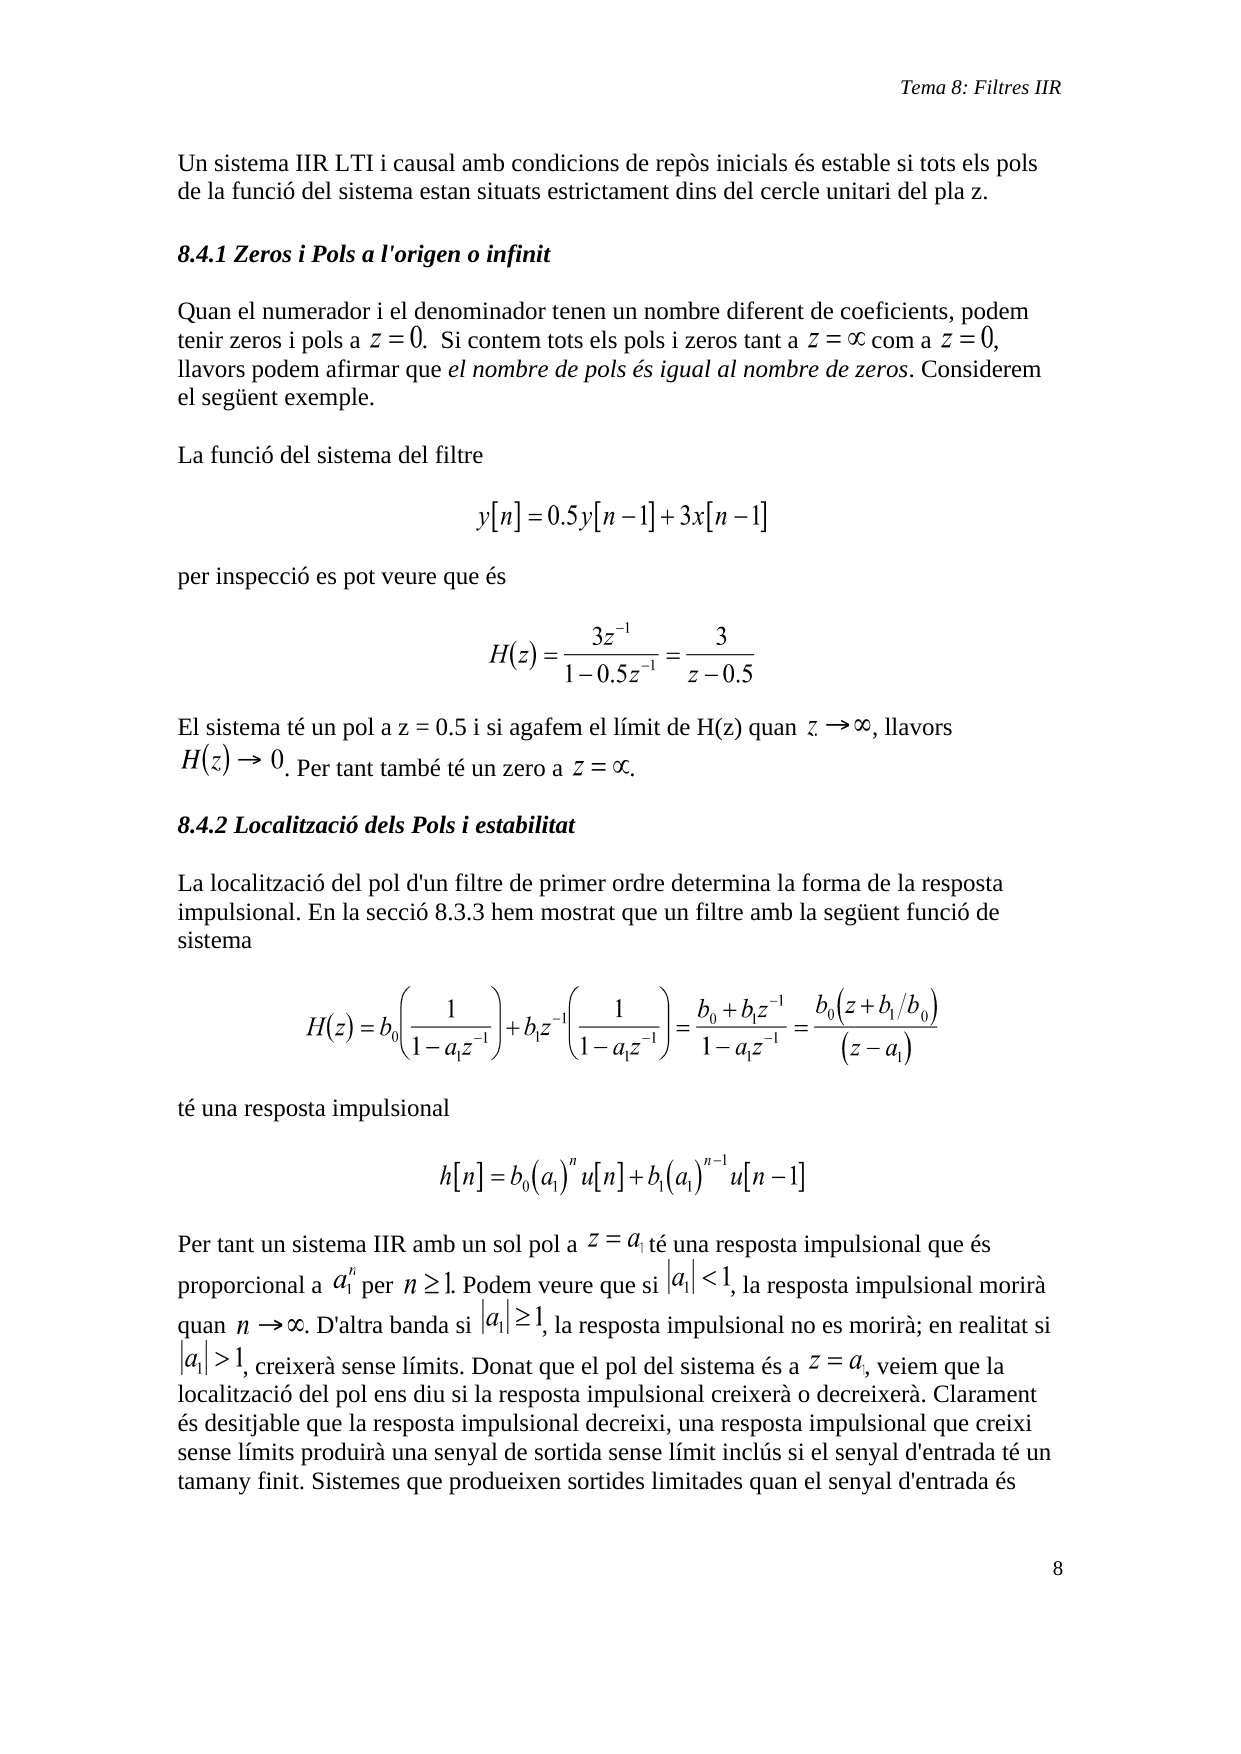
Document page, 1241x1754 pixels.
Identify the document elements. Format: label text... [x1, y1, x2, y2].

picture [664, 1258, 730, 1294]
picture [436, 1150, 805, 1195]
text El sistema té un pol a z = 0.5 i si agafem el límit de H(z) quan , llavors . Per tant també té un zero a . [177, 712, 1063, 782]
picture [486, 618, 755, 684]
picture [232, 1317, 304, 1334]
text 8.4.2 Localització dels Pols i estabilitat [177, 810, 1063, 839]
picture [569, 757, 630, 777]
text té una resposta impulsional [177, 1093, 1063, 1122]
picture [804, 330, 865, 349]
picture [328, 1260, 356, 1294]
picture [399, 1271, 450, 1294]
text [177, 1223, 1063, 1494]
text Quan el numerador i el denominador tenen un nombre diferent de coeficients, podem tenir zeros i pols a . Si contem tots els pols i zeros tant a com a , llavors podem afirmar que el nombre de pols és igual al nombre de zeros. Considerem el següent exemple. [177, 296, 1063, 411]
picture [937, 325, 993, 349]
picture [805, 1344, 865, 1375]
picture [177, 1339, 243, 1375]
text per inspecció es pot veure que és [177, 561, 1063, 590]
picture [302, 982, 938, 1065]
picture [803, 717, 872, 736]
text La funció del sistema del filtre [177, 440, 1063, 469]
text Un sistema IIR LTI i causal amb condicions de repòs inicials és estable si tots els pols de la funció del sistema estan situats estrictament dins del cercle unitari del pla z. [177, 148, 1063, 205]
picture [584, 1222, 643, 1253]
text 8.4.1 Zeros i Pols a l'origen o infinit [177, 239, 1063, 267]
picture [478, 1298, 542, 1334]
picture [177, 741, 284, 777]
picture [366, 325, 422, 349]
picture [473, 497, 767, 533]
text La localització del pol d'un filtre de primer ordre determina la forma de la resposta impulsional. En la secció 8.3.3 hem mostrat que un filtre amb la següent funció de sistema [177, 868, 1063, 954]
